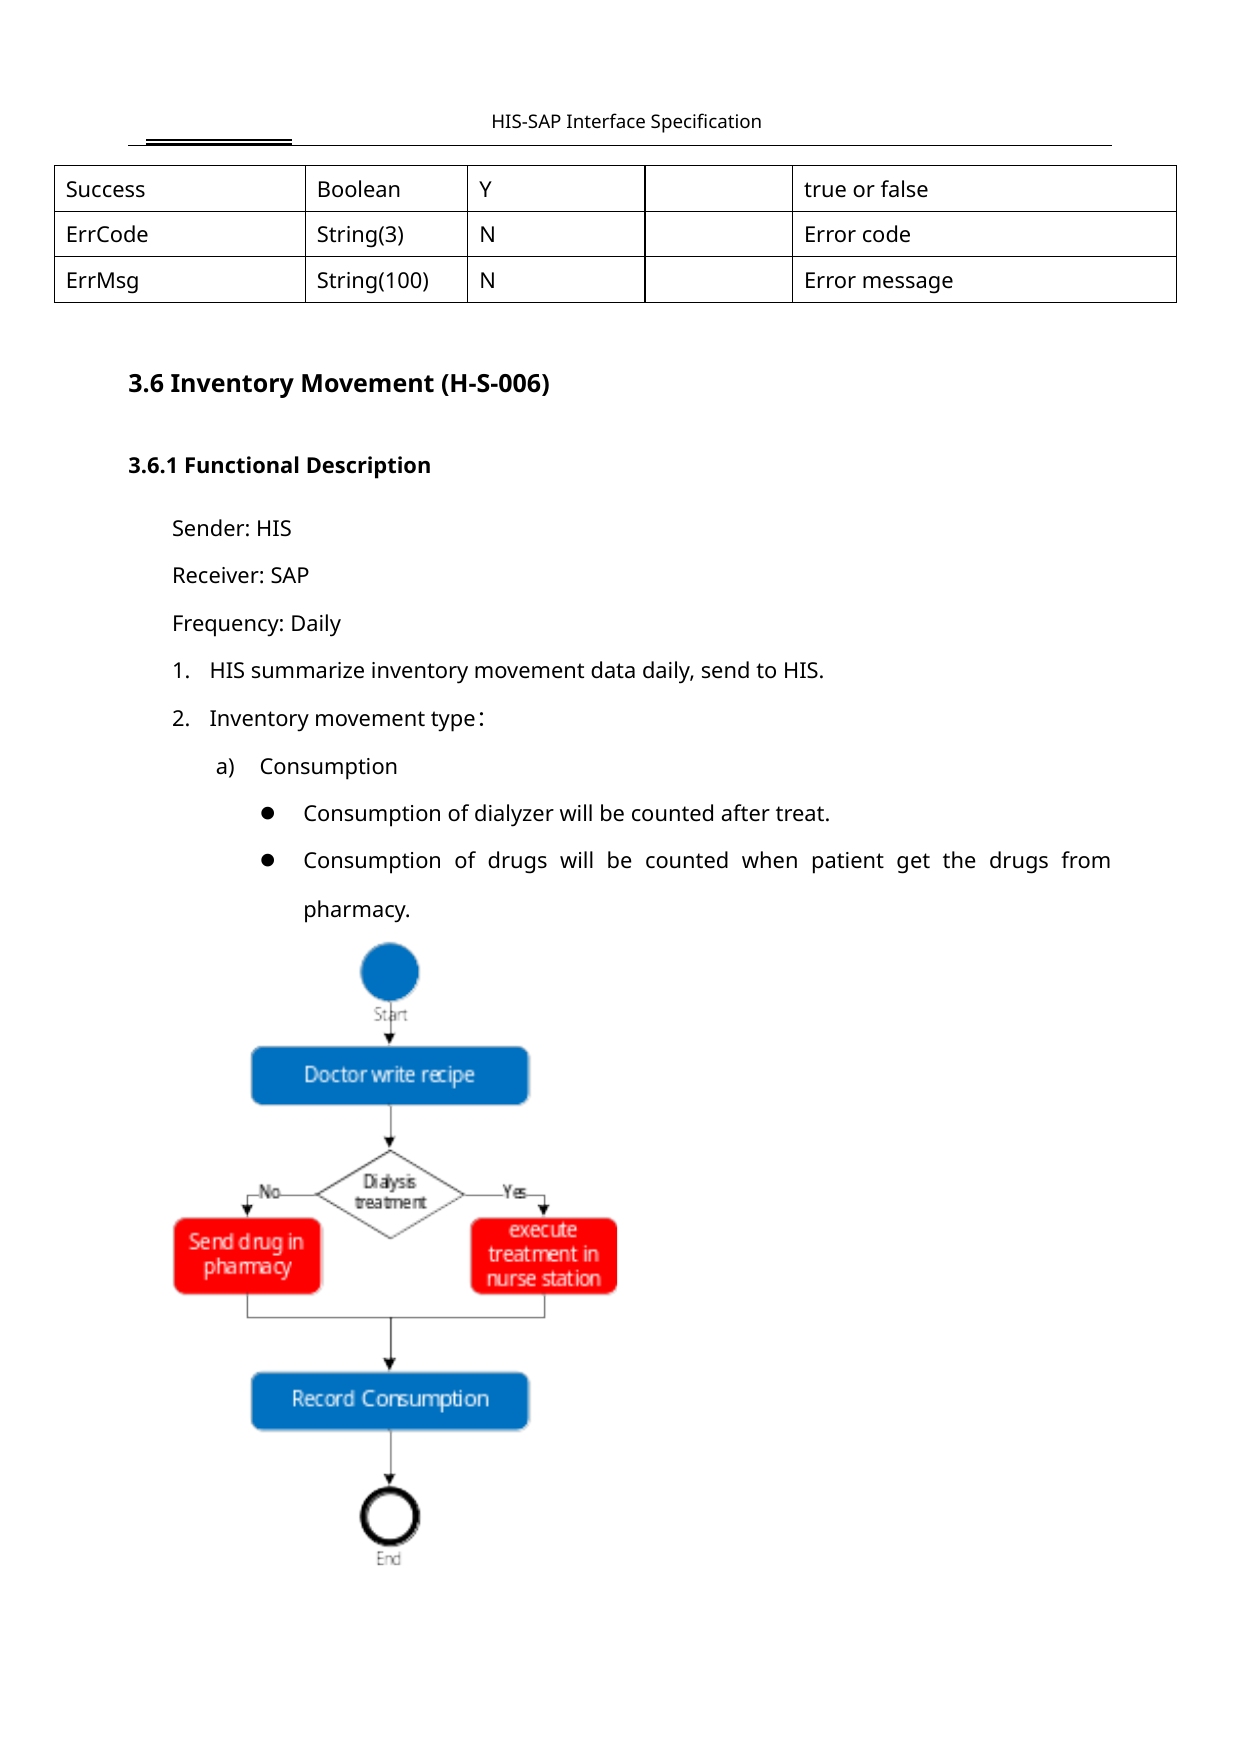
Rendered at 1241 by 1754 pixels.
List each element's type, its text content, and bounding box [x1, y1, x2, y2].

text Receiver: SAP [128, 559, 1112, 591]
table_cell Boolean [306, 166, 467, 211]
list Consumption of dialyzer will be counted after treat. [259, 797, 1112, 829]
table_cell String(3) [306, 212, 467, 256]
table_cell [646, 166, 792, 211]
subtitle Functional Description [128, 449, 1112, 482]
list Inventory movement type： [172, 701, 1112, 733]
table_cell String(100) [306, 257, 467, 302]
subtitle Inventory Movement (H-S-006) [128, 350, 1112, 415]
table_cell [646, 212, 792, 256]
table_cell true or false [793, 166, 1176, 211]
list Consumption of drugs will be counted when patient get the drugs from pharmacy. [259, 844, 1112, 925]
table_cell ErrMsg [55, 257, 305, 302]
list Consumption [216, 749, 1112, 782]
list HIS summarize inventory movement data daily, send to HIS. [172, 654, 1112, 686]
table_cell Error message [793, 257, 1176, 302]
table_cell Y [468, 166, 644, 211]
table_cell Success [55, 166, 305, 211]
table_cell N [468, 257, 644, 302]
table_cell Error code [793, 212, 1176, 256]
table_cell N [468, 212, 644, 256]
table_cell ErrCode [55, 212, 305, 256]
text Sender: HIS [128, 511, 1112, 544]
table_cell [646, 257, 792, 302]
text Frequency: Daily [128, 606, 1112, 639]
